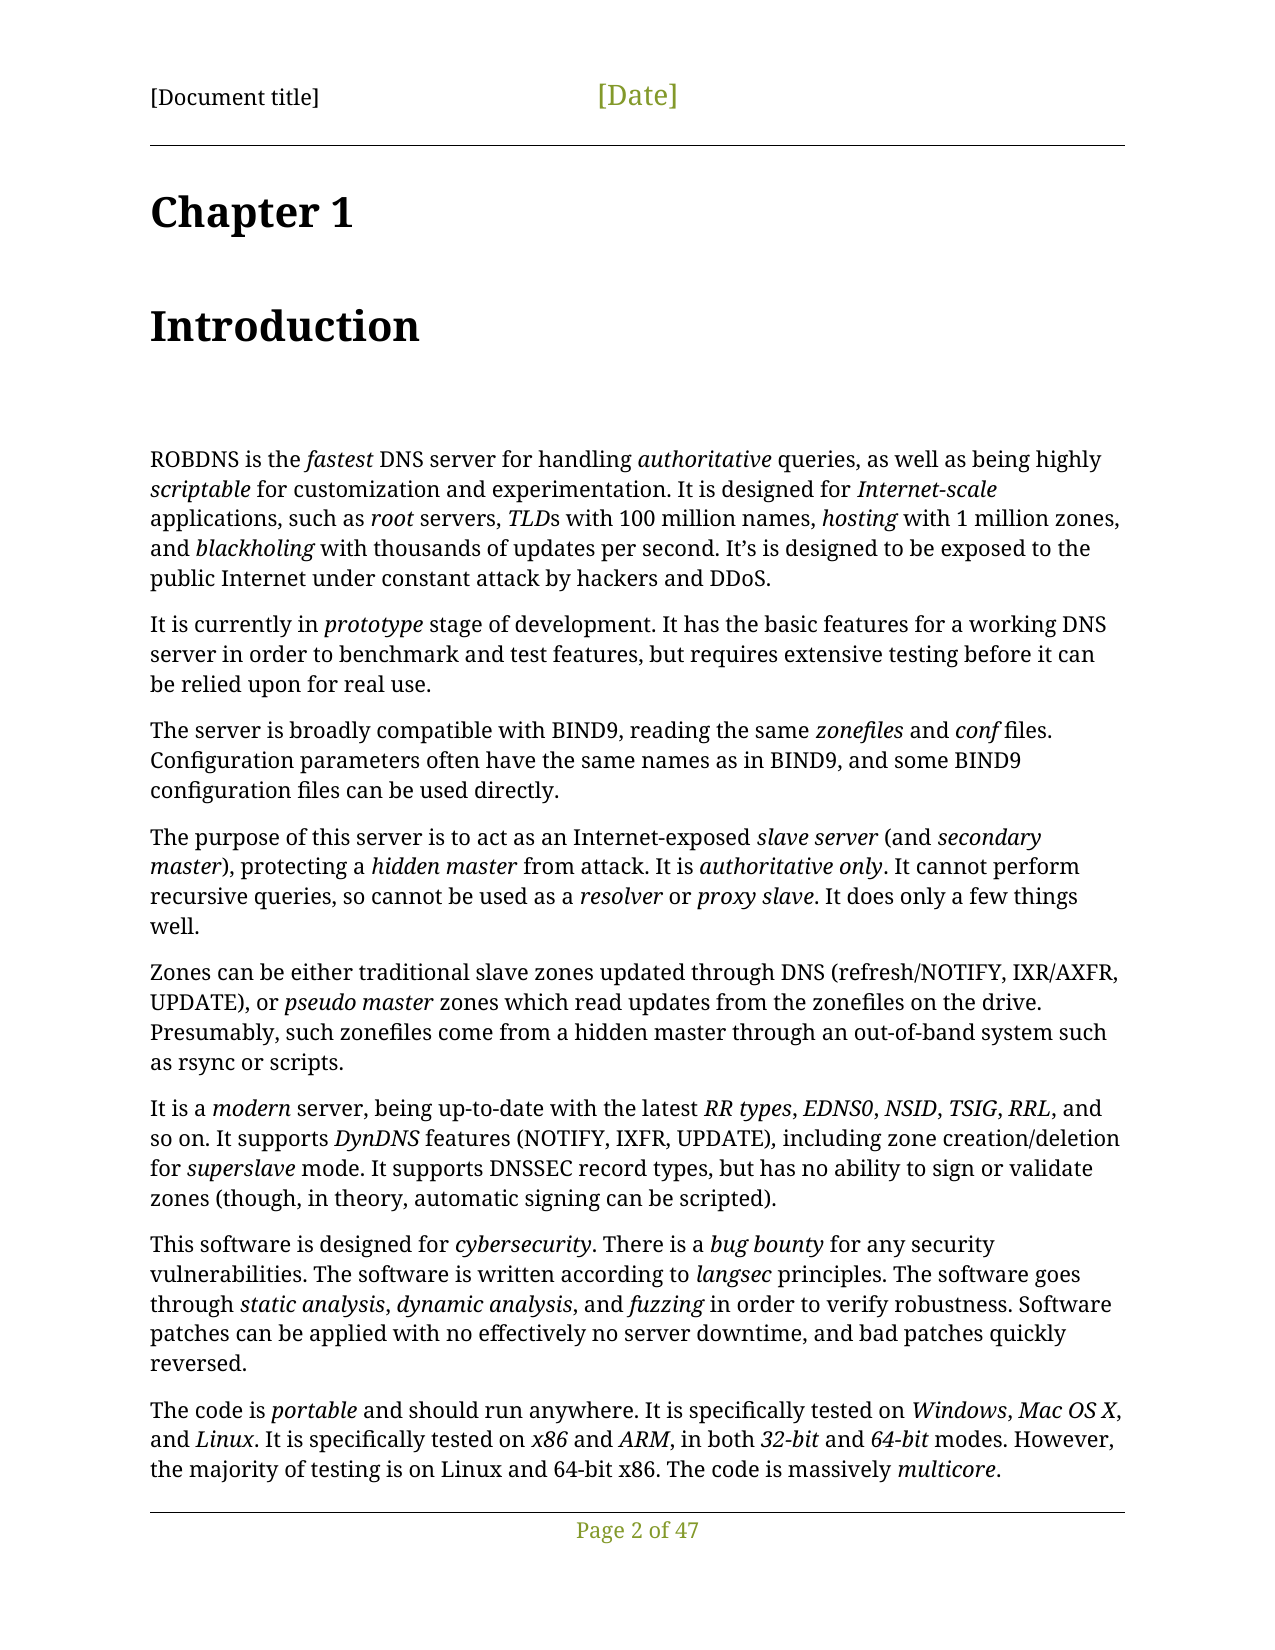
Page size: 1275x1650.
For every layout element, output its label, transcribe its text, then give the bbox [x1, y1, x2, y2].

text ROBDNS is the fastest DNS server for handling authoritative queries, as well as being highly scriptable for customization and experimentation. It is designed for Internet-scale applications, such as root servers, TLDs with 100 million names, hosting with 1 million zones, and blackholing with thousands of updates per second. It’s is designed to be exposed to the public Internet under constant attack by hackers and DDoS. [150, 444, 1125, 593]
text The server is broadly compatible with BIND9, reading the same zonefiles and conf files. Configuration parameters often have the same names as in BIND9, and some BIND9 configuration files can be used directly. [150, 715, 1125, 805]
text It is currently in prototype stage of development. It has the basic features for a working DNS server in order to benchmark and test features, but requires extensive testing before it can be relied upon for real use. [150, 609, 1125, 699]
subtitle Introduction [150, 183, 1125, 354]
text The purpose of this server is to act as an Internet-exposed slave server (and secondary master), protecting a hidden master from attack. It is authoritative only. It cannot perform recursive queries, so cannot be used as a resolver or proxy slave. It does only a few things well. [150, 821, 1125, 941]
text This software is designed for cybersecurity. There is a bug bounty for any security vulnerabilities. The software is written according to langsec principles. The software goes through static analysis, dynamic analysis, and fuzzing in order to verify robustness. Software patches can be applied with no effectively no server downtime, and bad patches quickly reversed. [150, 1229, 1125, 1378]
text Zones can be either traditional slave zones updated through DNS (refresh/NOTIFY, IXR/AXFR, UPDATE), or pseudo master zones which read updates from the zonefiles on the drive. Presumably, such zonefiles come from a hidden master through an out-of-band system such as rsync or scripts. [150, 957, 1125, 1076]
text The code is portable and should run anywhere. It is specifically tested on Windows, Mac OS X, and Linux. It is specifically tested on x86 and ARM, in both 32-bit and 64-bit modes. However, the majority of testing is on Linux and 64-bit x86. The code is massively multicore. [150, 1394, 1125, 1484]
text It is a modern server, being up-to-date with the latest RR types, EDNS0, NSID, TSIG, RRL, and so on. It supports DynDNS features (NOTIFY, IXFR, UPDATE), including zone creation/deletion for superslave mode. It supports DNSSEC record types, but has no ability to sign or validate zones (though, in theory, automatic signing can be scripted). [150, 1093, 1125, 1212]
